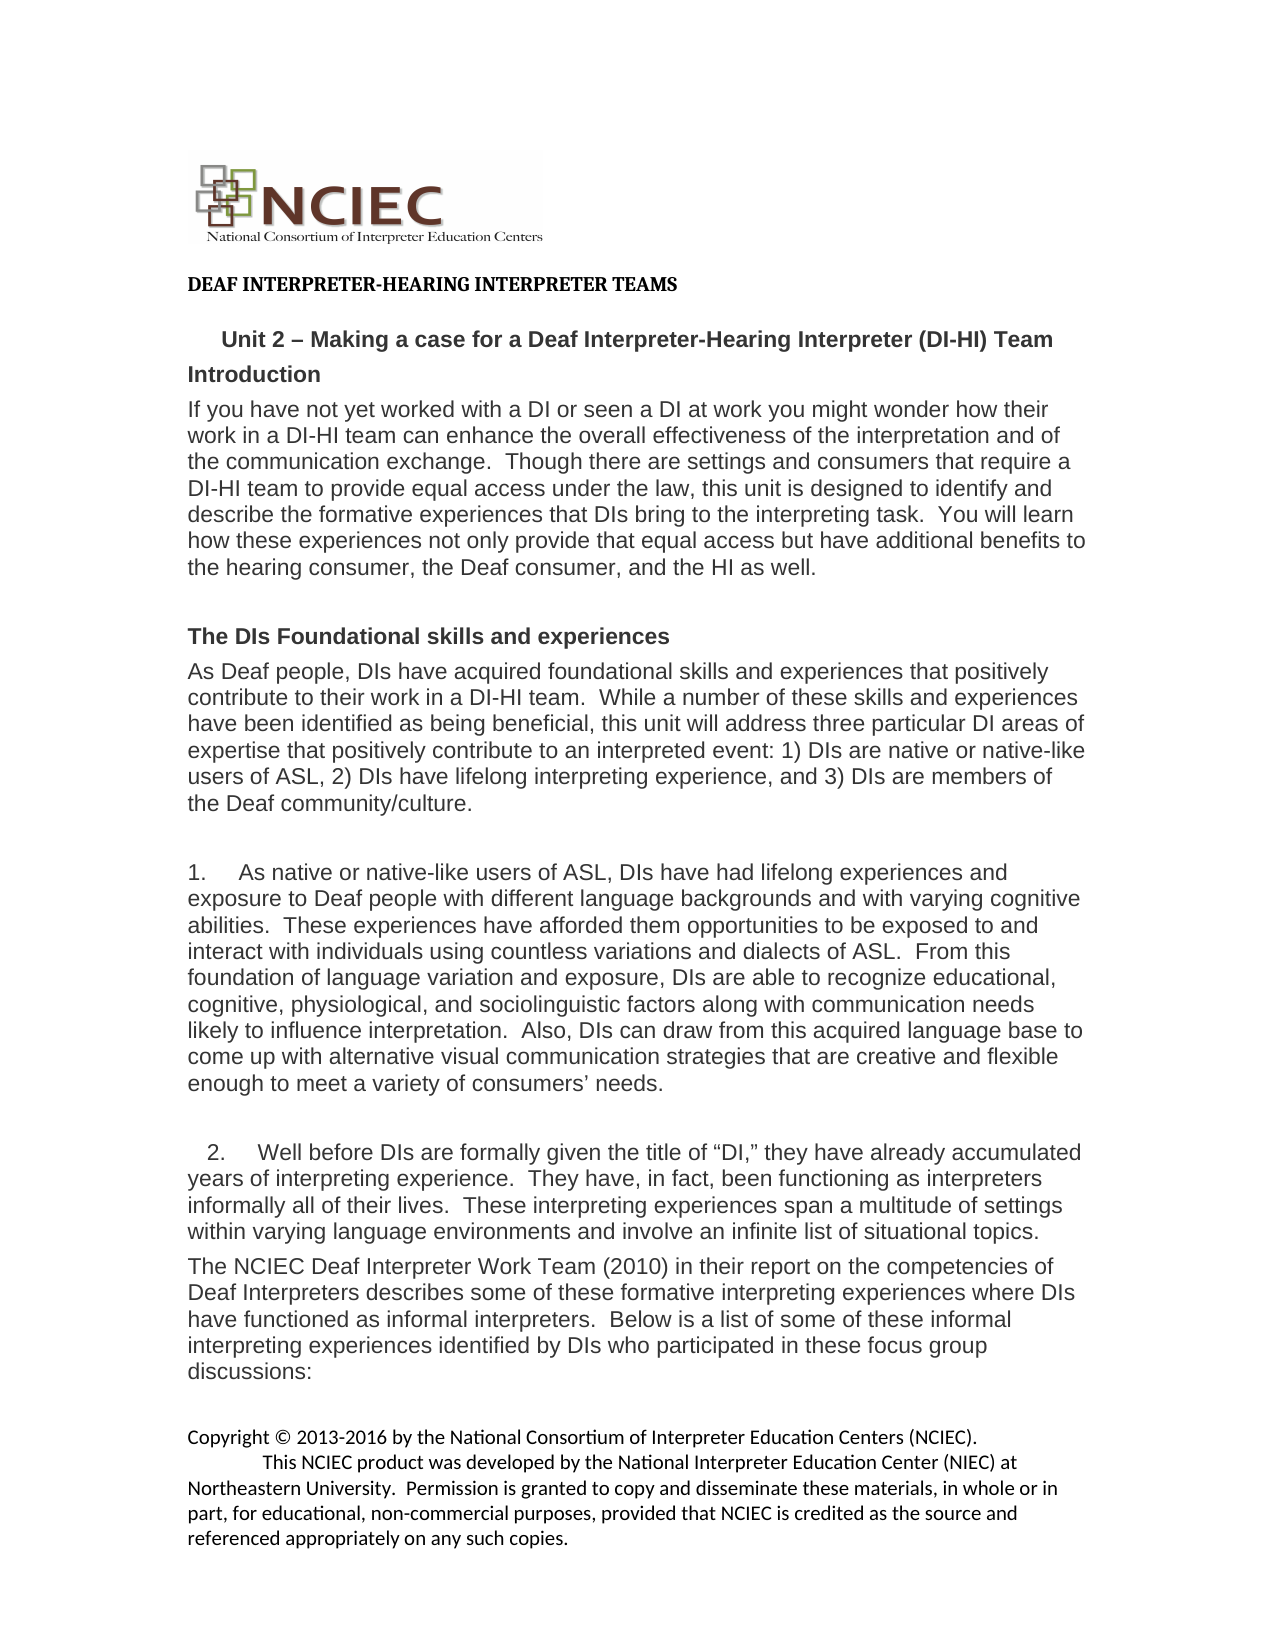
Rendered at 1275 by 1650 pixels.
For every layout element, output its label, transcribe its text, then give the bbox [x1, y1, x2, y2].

text The DIs Foundational skills and experiences [187, 623, 1087, 649]
text 1. As native or native-like users of ASL, DIs have had lifelong experiences and exposure to Deaf people with different language backgrounds and with varying cognitive abilities. These experiences have afforded them opportunities to be exposed to and interact with individuals using countless variations and dialects of ASL. From this foundation of language variation and exposure, DIs are able to recognize educational, cognitive, physiological, and sociolinguistic factors along with communication needs likely to influence interpretation. Also, DIs can draw from this acquired language base to come up with alternative visual communication strategies that are creative and flexible enough to meet a variety of consumers’ needs. [187, 859, 1087, 1096]
text The NCIEC Deaf Interpreter Work Team (2010) in their report on the competencies of Deaf Interpreters describes some of these formative interpreting experiences where DIs have functioned as informal interpreters. Below is a list of some of these informal interpreting experiences identified by DIs who participated in these focus group discussions: [187, 1253, 1087, 1384]
text 2. Well before DIs are formally given the title of “DI,” they have already accumulated years of interpreting experience. They have, in fact, been functioning as interpreters informally all of their lives. These interpreting experiences span a multitude of settings within varying language environments and involve an infinite list of situational topics. [187, 1139, 1087, 1244]
text Introduction [187, 361, 1087, 387]
picture [187, 150, 543, 244]
text As Deaf people, DIs have acquired foundational skills and experiences that positively contribute to their work in a DI-HI team. While a number of these skills and experiences have been identified as being beneficial, this unit will address three particular DI areas of expertise that positively contribute to an interpreted event: 1) DIs are native or native-like users of ASL, 2) DIs have lifelong interpreting experience, and 3) DIs are members of the Deaf community/culture. [187, 658, 1087, 816]
text Unit 2 – Making a case for a Deaf Interpreter-Hearing Interpreter (DI-HI) Team [187, 326, 1087, 352]
text If you have not yet worked with a DI or seen a DI at work you might wonder how their work in a DI-HI team can enhance the overall effectiveness of the interpretation and of the communication exchange. Though there are settings and consumers that require a DI-HI team to provide equal access under the law, this unit is designed to identify and describe the formative experiences that DIs bring to the interpreting task. You will learn how these experiences not only provide that equal access but have additional benefits to the hearing consumer, the Deaf consumer, and the HI as well. [187, 396, 1087, 580]
text DEAF INTERPRETER-HEARING INTERPRETER TEAMS [187, 273, 1087, 297]
